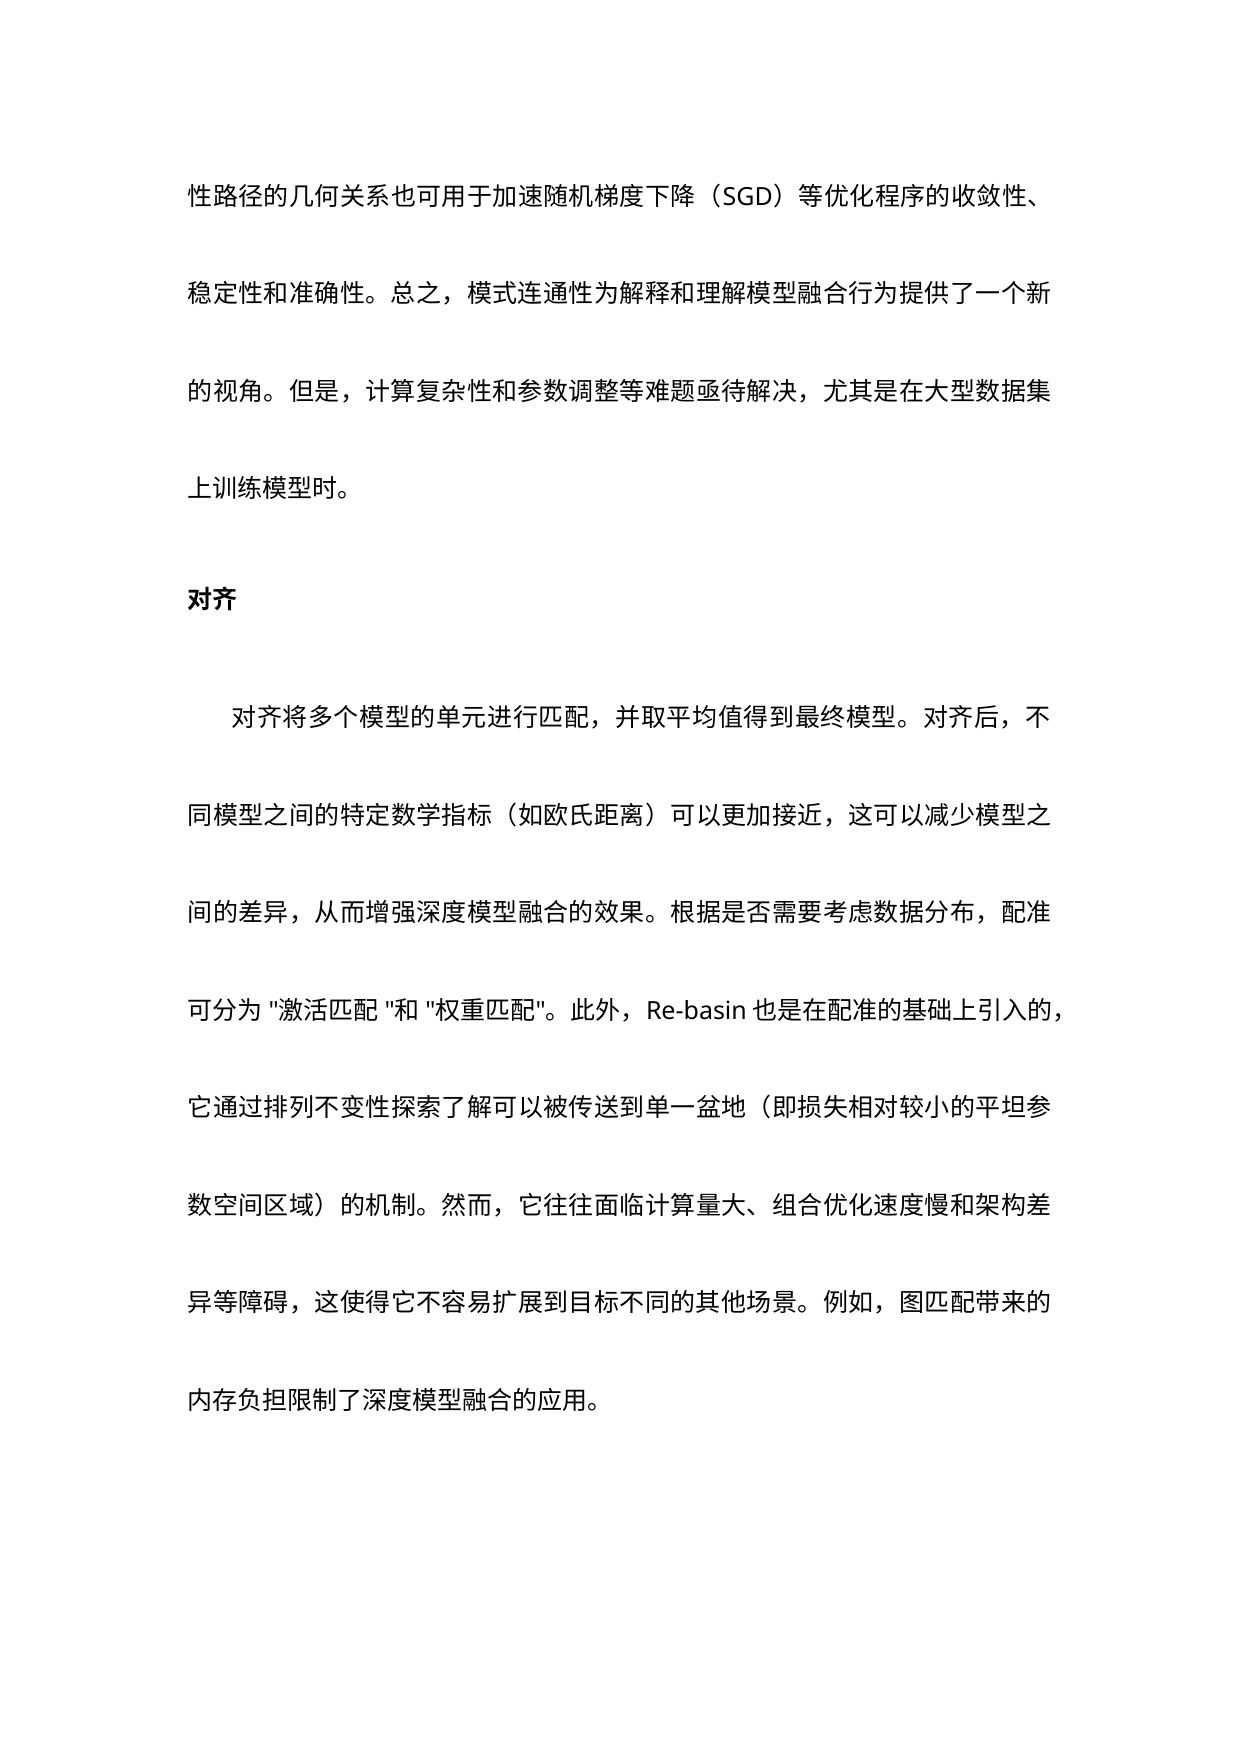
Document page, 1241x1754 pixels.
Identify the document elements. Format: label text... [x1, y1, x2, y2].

text 对齐将多个模型的单元进行匹配，并取平均值得到最终模型。对齐后，不同模型之间的特定数学指标（如欧氏距离）可以更加接近，这可以减少模型之间的差异，从而增强深度模型融合的效果。根据是否需要考虑数据分布，配准可分为 "激活匹配 "和 "权重匹配"。此外，Re-basin也是在配准的基础上引入的，它通过排列不变性探索了解可以被传送到单一盆地（即损失相对较小的平坦参数空间区域）的机制。然而，它往往面临计算量大、组合优化速度慢和架构差异等障碍，这使得它不容易扩展到目标不同的其他场景。例如，图匹配带来的内存负担限制了深度模型融合的应用。 [187, 683, 1053, 1431]
subtitle 对齐 [187, 565, 1053, 630]
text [187, 162, 1053, 519]
